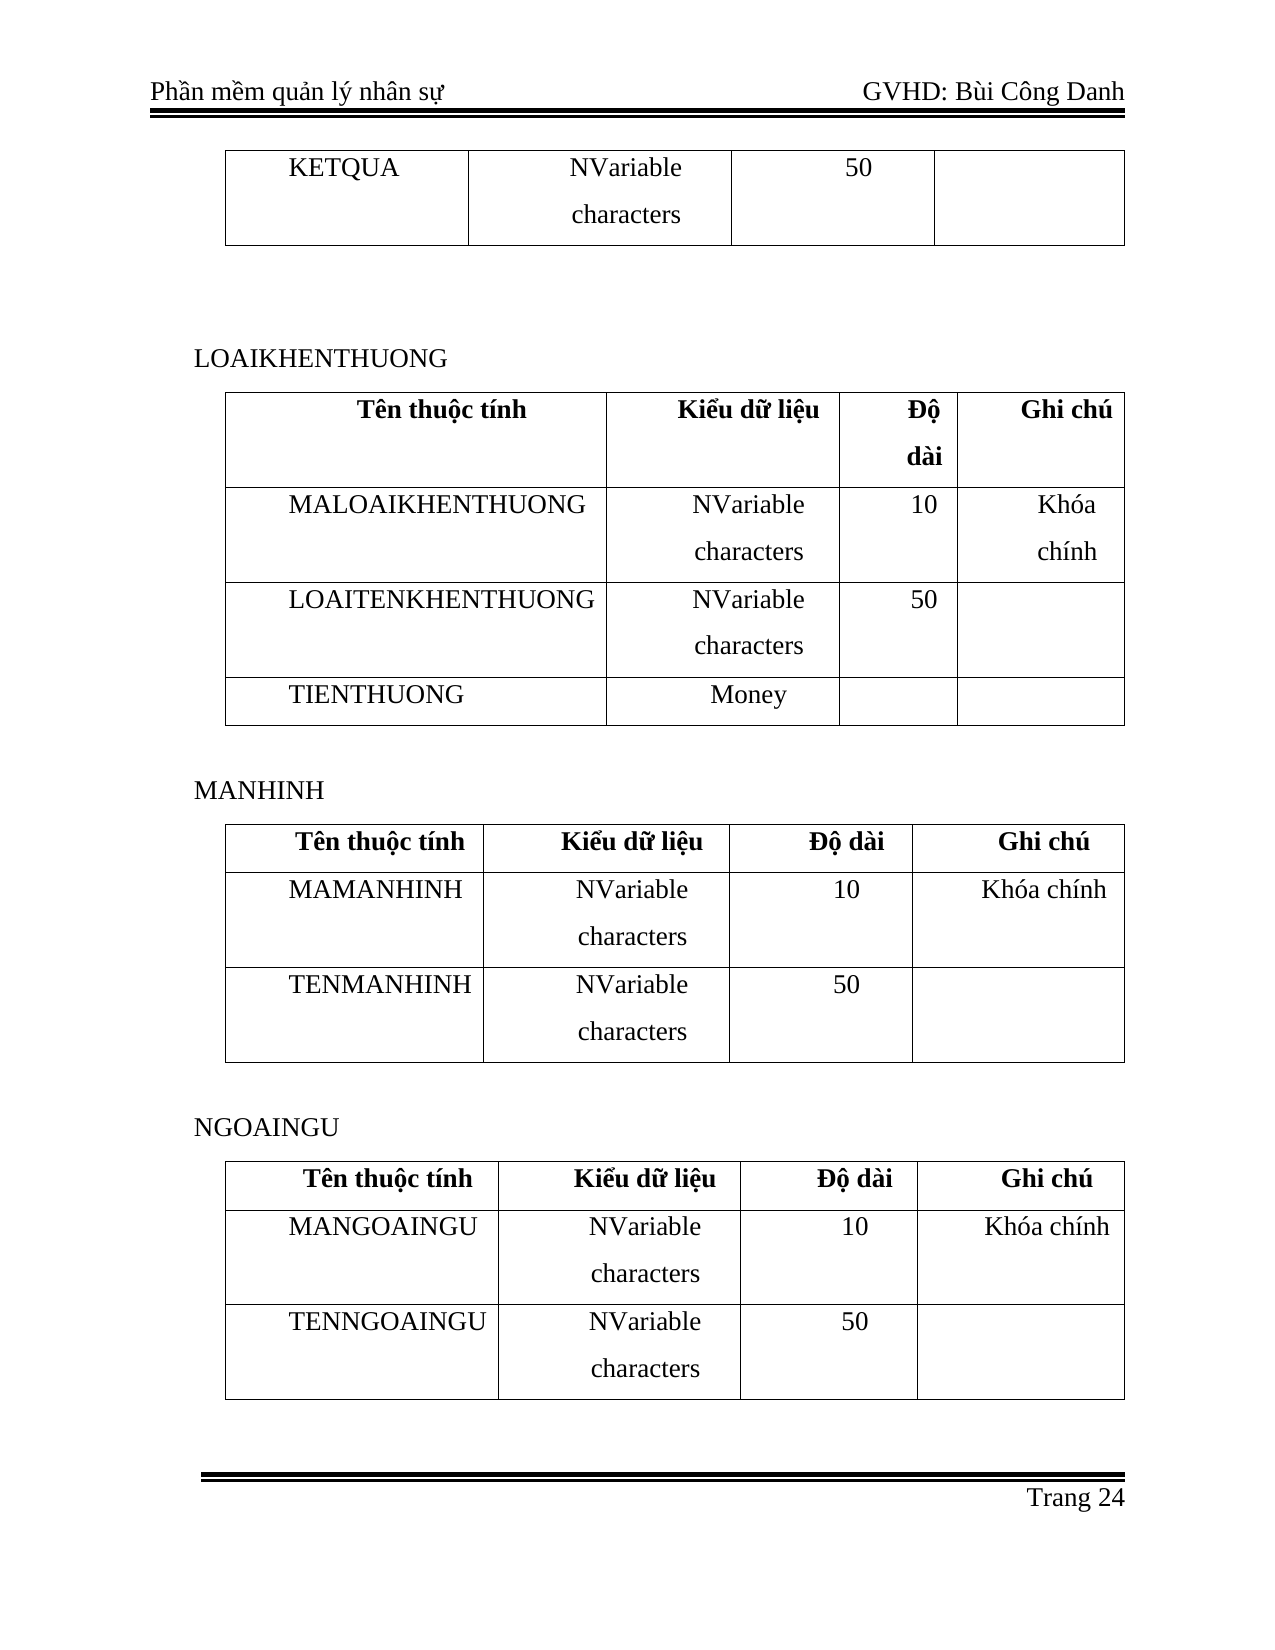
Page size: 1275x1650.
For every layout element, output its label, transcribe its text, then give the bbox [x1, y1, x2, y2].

list LOAIKHENTHUONG [194, 342, 1125, 373]
table_header Tên thuộc tính [226, 1162, 498, 1209]
table_cell NVariable characters [499, 1211, 740, 1304]
table_header Ghi chú [918, 1162, 1124, 1209]
table_cell 10 [741, 1211, 917, 1304]
table_cell [918, 1305, 1124, 1399]
table_cell Money [607, 678, 839, 725]
table_header Độ dài [730, 825, 912, 872]
table_cell NVariable characters [484, 968, 729, 1062]
table_header Tên thuộc tính [226, 825, 483, 872]
table_cell 50 [840, 583, 957, 677]
table_cell Khóa chính [958, 488, 1124, 582]
table_header Kiểu dữ liệu [607, 393, 839, 487]
table_cell NVariable characters [484, 873, 729, 967]
table_cell [840, 678, 957, 725]
table_cell LOAITENKHENTHUONG [226, 583, 606, 677]
table_cell KETQUA [226, 151, 468, 245]
table_cell [958, 583, 1124, 677]
table_cell MALOAIKHENTHUONG [226, 488, 606, 582]
table_cell 10 [840, 488, 957, 582]
table_cell MANGOAINGU [226, 1211, 498, 1304]
table_cell [913, 968, 1124, 1062]
table_cell NVariable characters [607, 583, 839, 677]
table_cell TENMANHINH [226, 968, 483, 1062]
table_cell 10 [730, 873, 912, 967]
table_cell [958, 678, 1124, 725]
table_cell 50 [741, 1305, 917, 1399]
table_cell TIENTHUONG [226, 678, 606, 725]
table_header Độ dài [741, 1162, 917, 1209]
table_header Kiểu dữ liệu [499, 1162, 740, 1209]
table_header Kiểu dữ liệu [484, 825, 729, 872]
table_cell TENNGOAINGU [226, 1305, 498, 1399]
table_header Ghi chú [913, 825, 1124, 872]
table_cell [935, 151, 1124, 245]
list NGOAINGU [194, 1111, 1125, 1142]
table_cell Khóa chính [918, 1211, 1124, 1304]
table_cell NVariable characters [469, 151, 731, 245]
table_header Độ dài [840, 393, 957, 487]
table_cell 50 [730, 968, 912, 1062]
list MANHINH [194, 774, 1125, 805]
table_header Ghi chú [958, 393, 1124, 487]
table_cell NVariable characters [499, 1305, 740, 1399]
table_cell NVariable characters [607, 488, 839, 582]
table_cell Khóa chính [913, 873, 1124, 967]
table_cell MAMANHINH [226, 873, 483, 967]
table_cell 50 [732, 151, 934, 245]
table_header Tên thuộc tính [226, 393, 606, 487]
